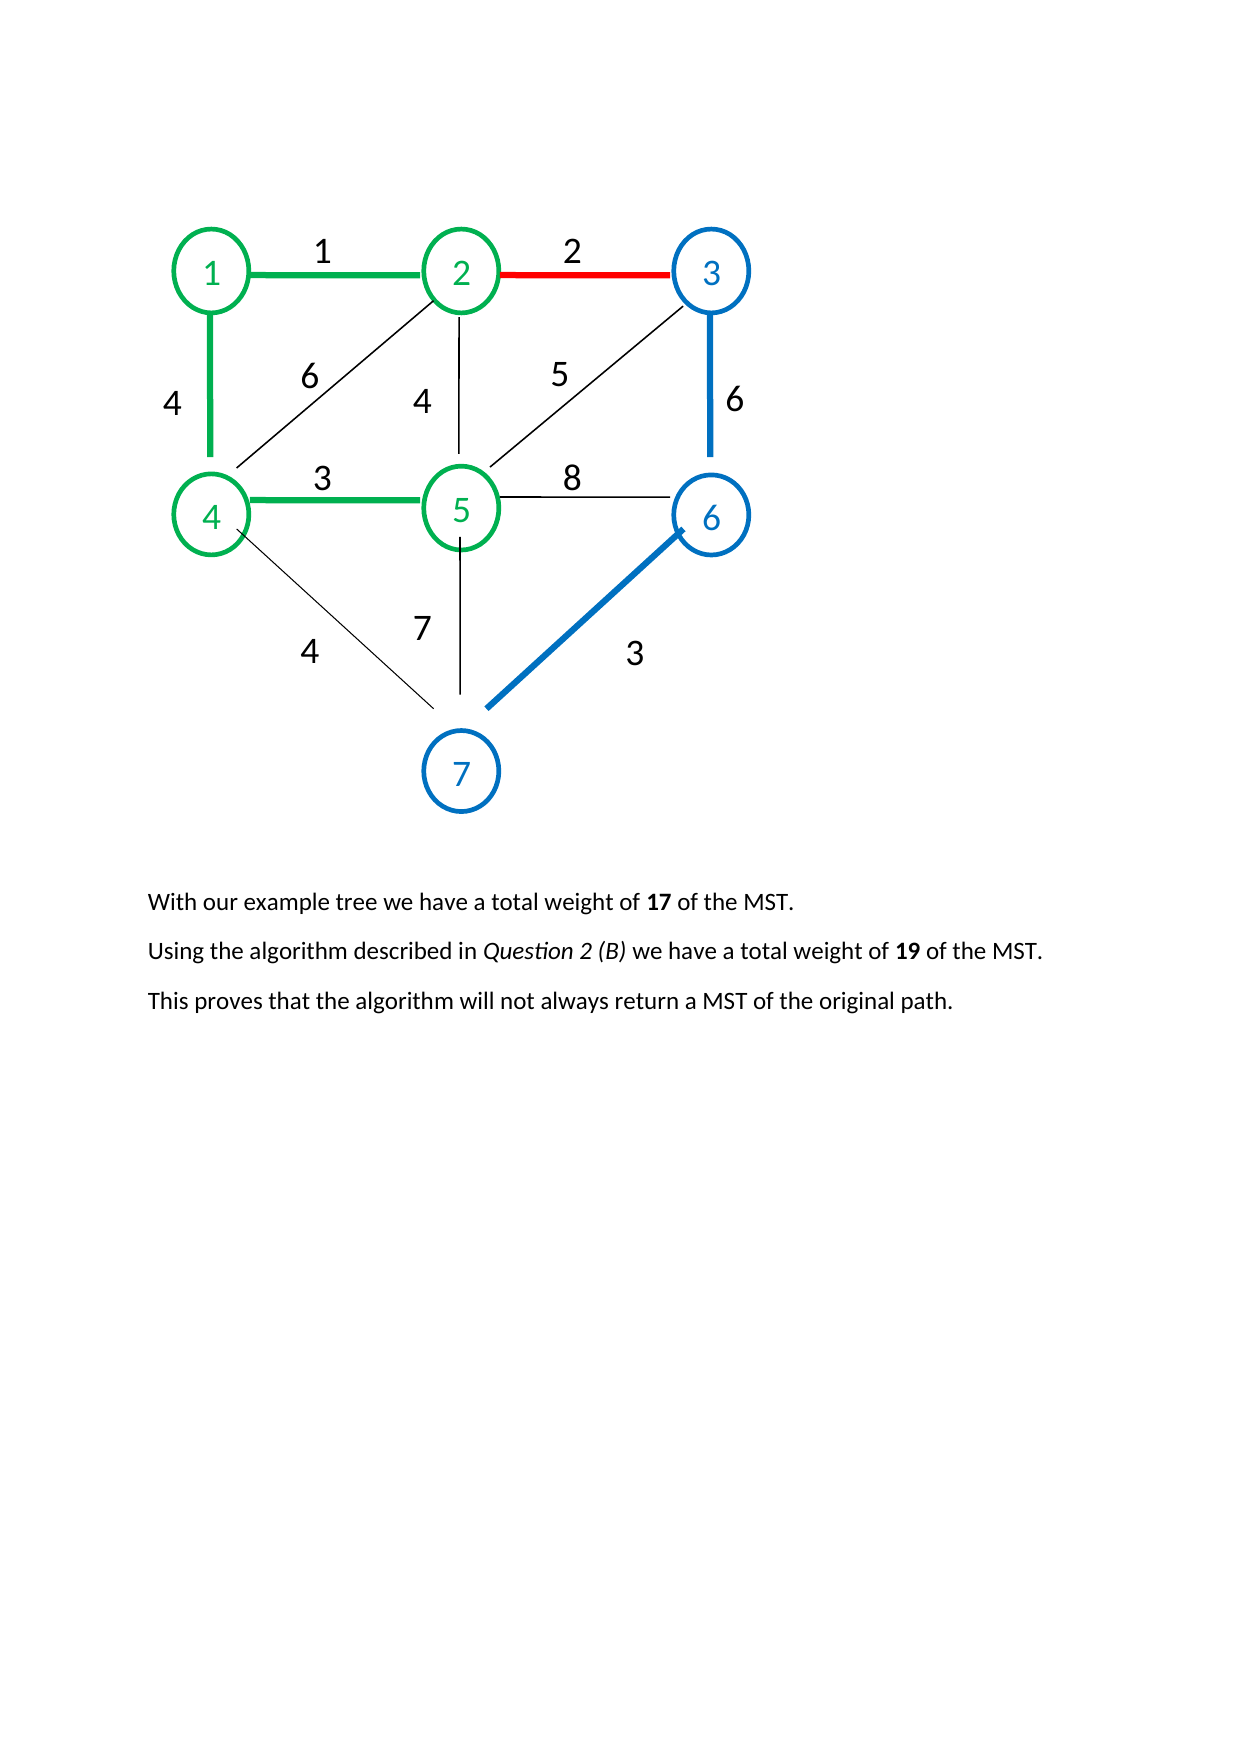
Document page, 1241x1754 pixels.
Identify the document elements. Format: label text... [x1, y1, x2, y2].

text With our example tree we have a total weight of 17 of the MST. [148, 886, 1093, 916]
text This proves that the algorithm will not always return a MST of the original path. [148, 985, 1093, 1016]
text Using the algorithm described in Question 2 (B) we have a total weight of 19 of the MST. [148, 935, 1093, 966]
